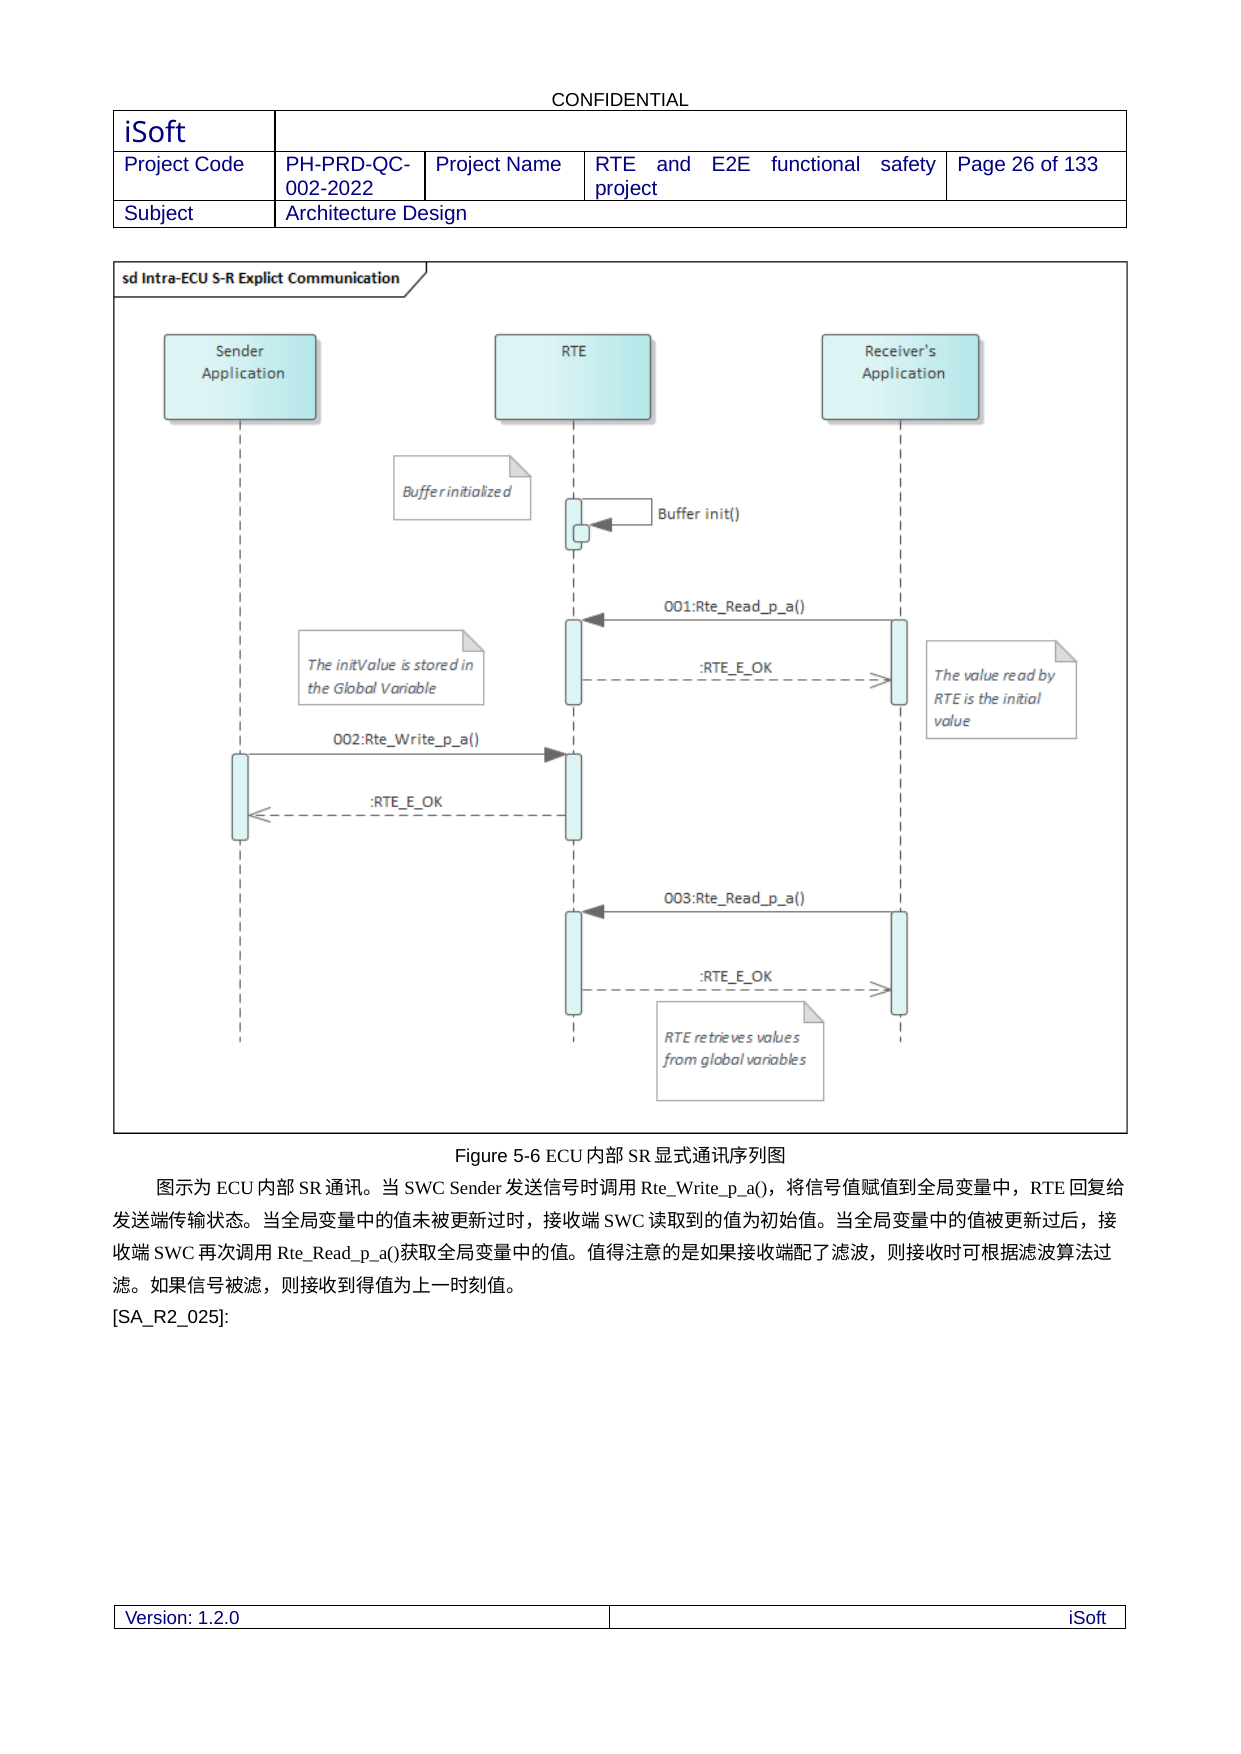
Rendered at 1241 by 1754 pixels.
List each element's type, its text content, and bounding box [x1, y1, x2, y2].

text 图示为ECU内部SR通讯。当SWC Sender发送信号时调用Rte_Write_p_a()，将信号值赋值到全局变量中，RTE回复给发送端传输状态。当全局变量中的值未被更新过时，接收端SWC读取到的值为初始值。当全局变量中的值被更新过后，接收端SWC再次调用Rte_Read_p_a()获取全局变量中的值。值得注意的是如果接收端配了滤波，则接收时可根据滤波算法过滤。如果信号被滤，则接收到得值为上一时刻值。 [112, 1170, 1128, 1300]
picture [112, 260, 1128, 1134]
text [SA_R2_025]: [112, 1300, 1128, 1333]
